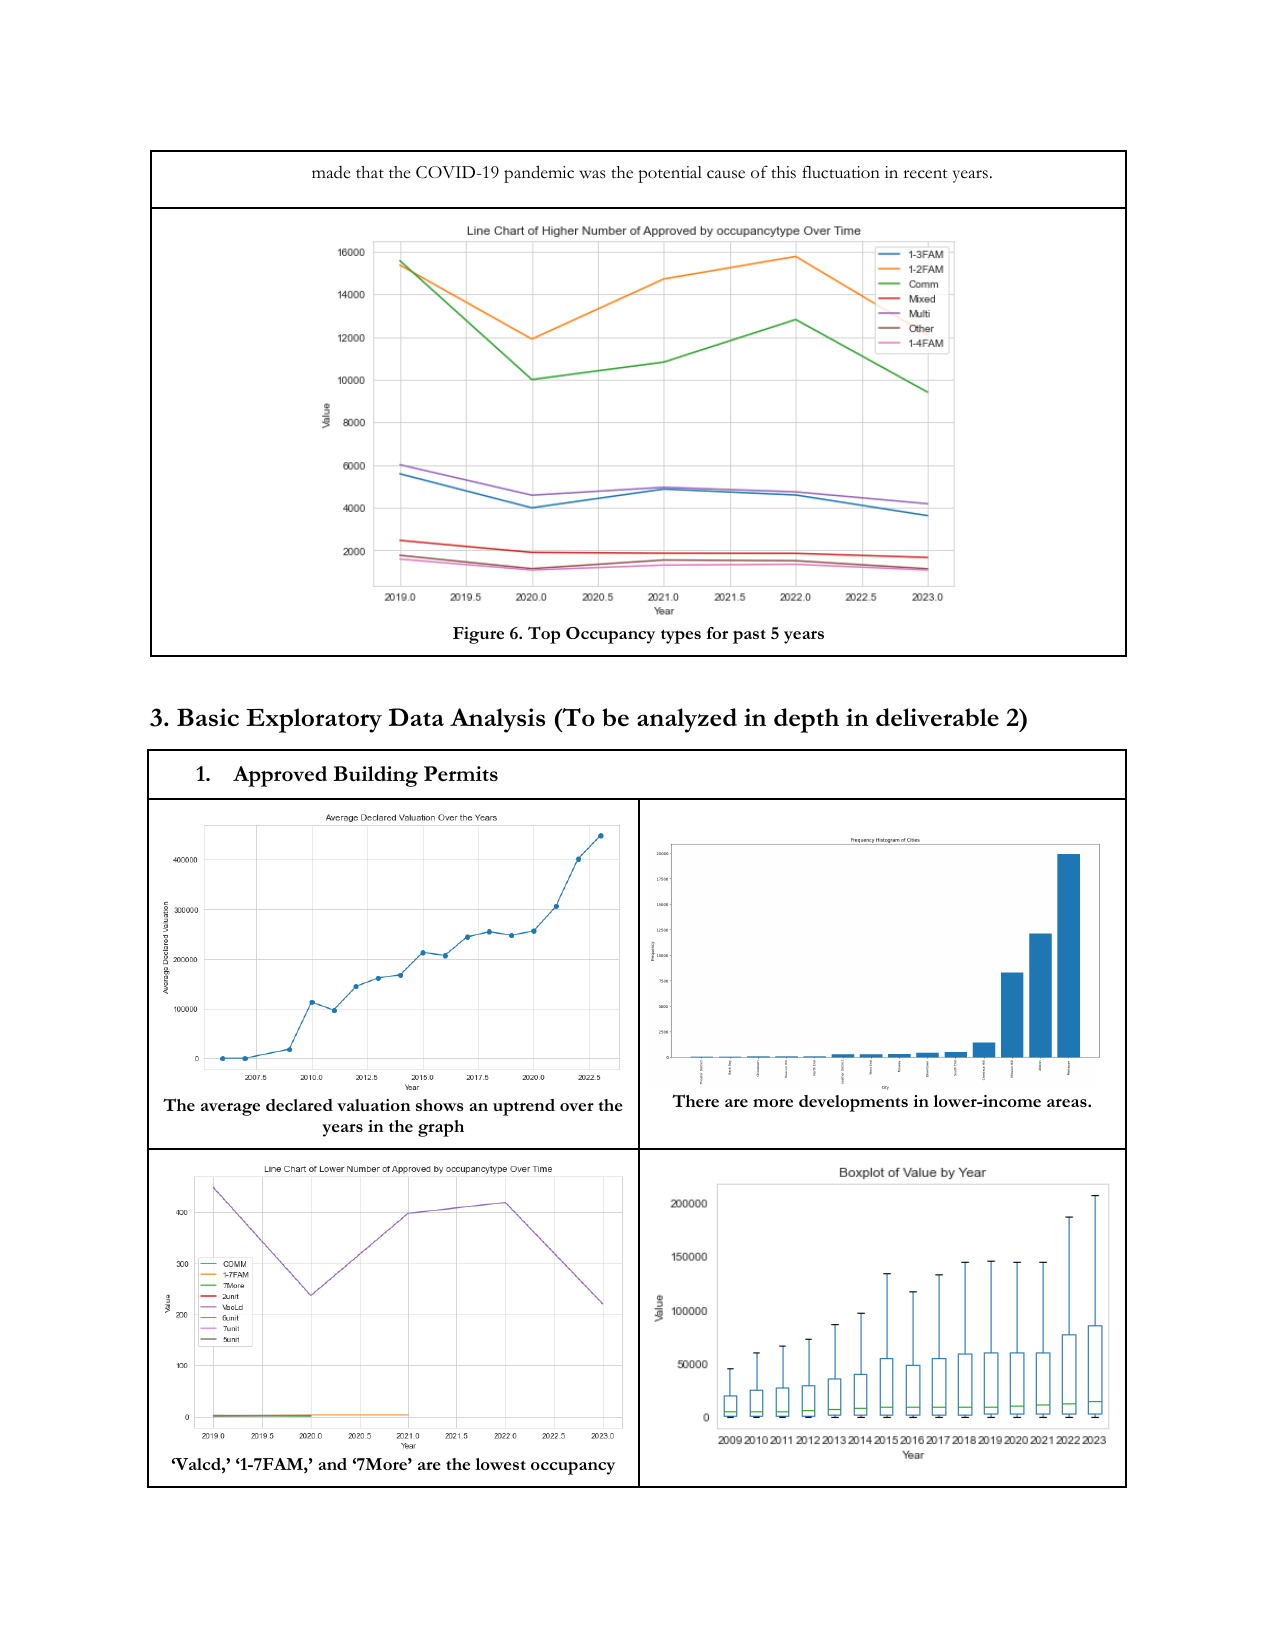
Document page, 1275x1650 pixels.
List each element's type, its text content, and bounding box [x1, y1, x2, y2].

table_header Approved Building Permits [149, 751, 1125, 797]
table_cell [152, 152, 1125, 207]
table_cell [149, 1150, 638, 1486]
picture [648, 1160, 1115, 1469]
picture [316, 219, 961, 624]
picture [158, 810, 624, 1096]
picture [648, 835, 1102, 1092]
table_cell There are more developments in lower-income areas. [640, 800, 1125, 1148]
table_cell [640, 1150, 1125, 1486]
text 3. Basic Exploratory Data Analysis (To be analyzed in depth in deliverable 2) [150, 703, 1125, 733]
table_cell Figure 6. Top Occupancy types for past 5 years [152, 209, 1125, 655]
table_cell The average declared valuation shows an uptrend over the years in the graph [149, 800, 638, 1148]
picture [160, 1160, 627, 1455]
